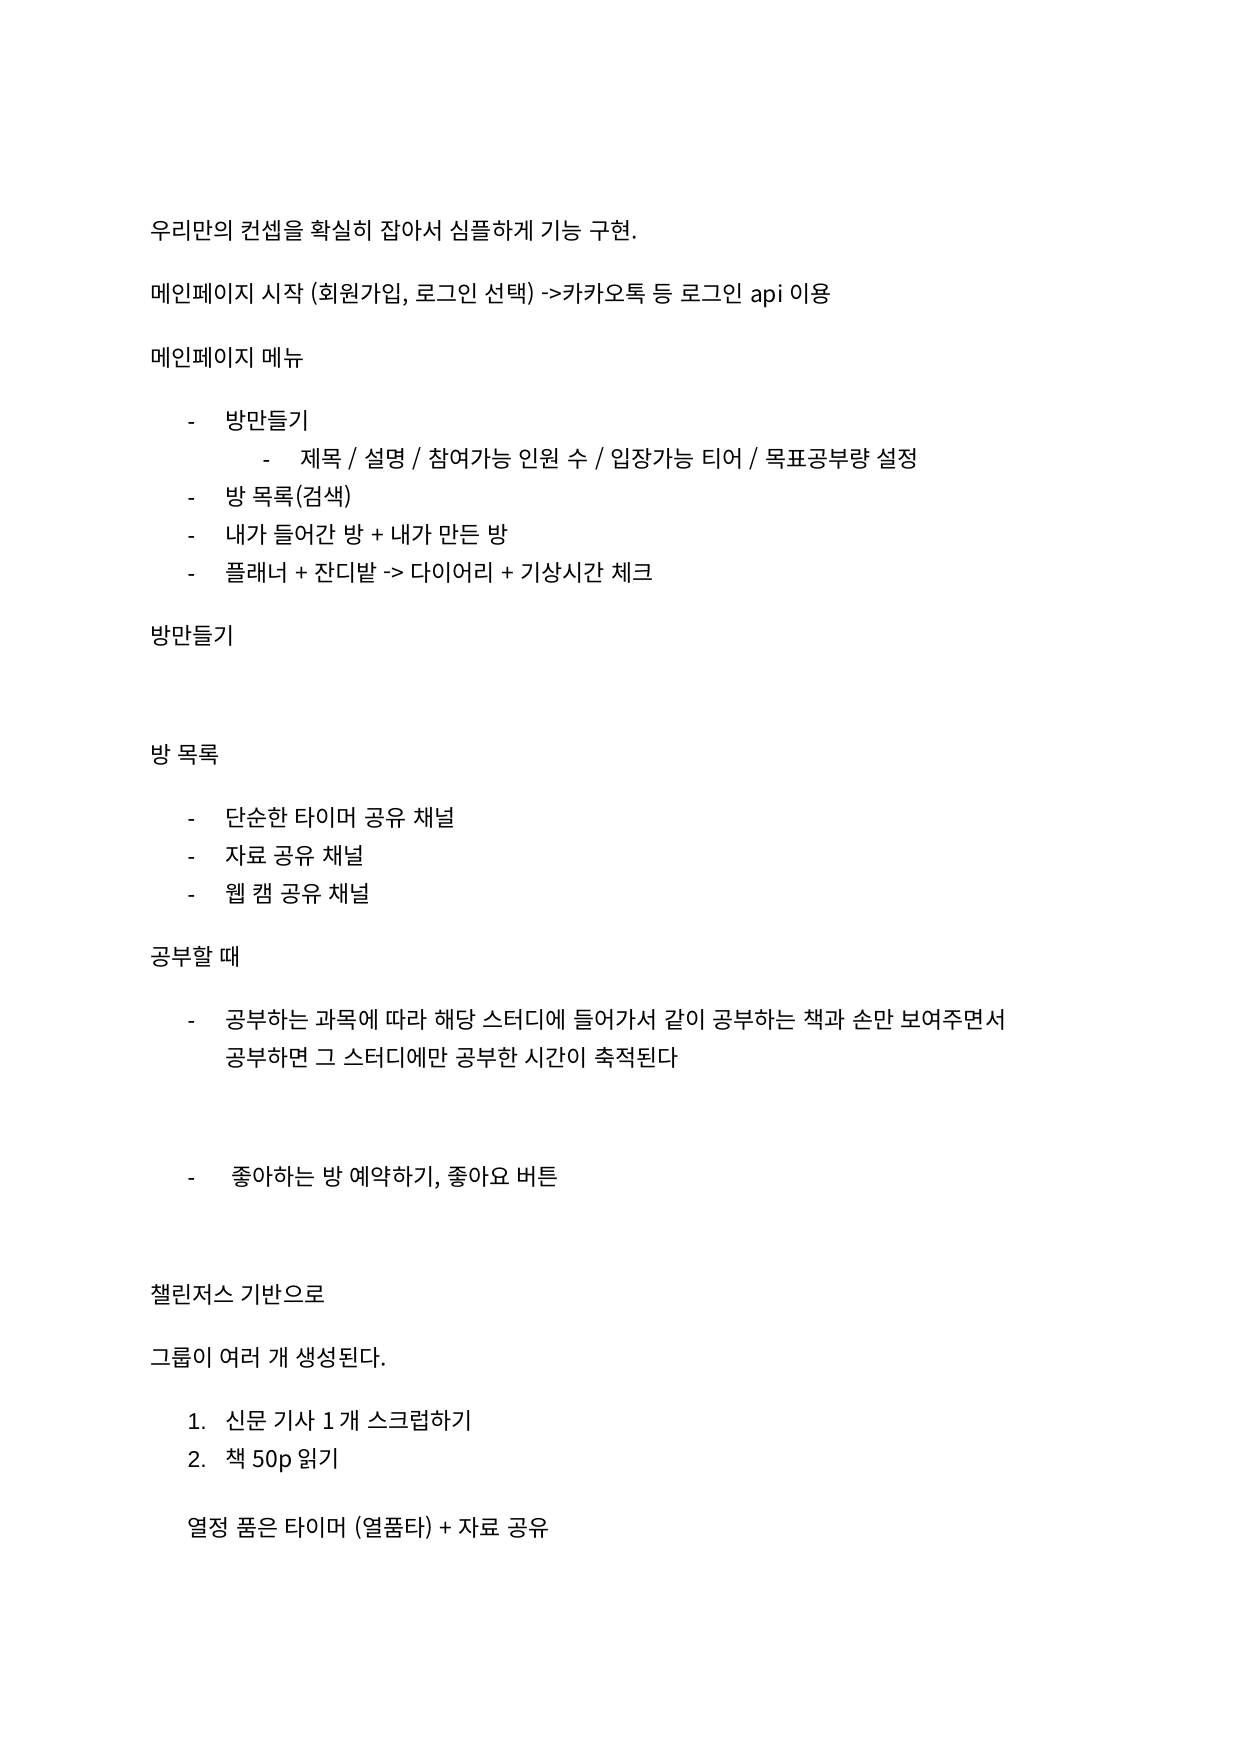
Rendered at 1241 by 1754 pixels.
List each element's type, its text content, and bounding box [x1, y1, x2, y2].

list 책 50p읽기 [187, 1441, 1090, 1474]
list 제목 / 설명 / 참여가능 인원 수 / 입장가능 티어 / 목표공부량 설정 [262, 441, 1090, 474]
list 웹 캠 공유 채널 [187, 876, 1090, 909]
list 신문 기사 1개 스크럽하기 [187, 1403, 1090, 1436]
list 방 목록(검색) [187, 479, 1090, 512]
text 열정 품은 타이머 (열품타) + 자료 공유 [187, 1509, 1090, 1543]
list 좋아하는 방 예약하기, 좋아요 버튼 [187, 1158, 1090, 1192]
text 메인페이지 메뉴 [150, 339, 1090, 373]
list 공부하는 과목에 따라 해당 스터디에 들어가서 같이 공부하는 책과 손만 보여주면서 공부하면 그 스터디에만 공부한 시간이 축적된다 [187, 1002, 1090, 1073]
text 공부할 때 [150, 939, 1090, 972]
text 챌린저스 기반으로 [150, 1277, 1090, 1310]
list 플래너 + 잔디밭 -> 다이어리 + 기상시간 체크 [187, 555, 1090, 588]
text 방만들기 [150, 618, 1090, 651]
list 내가 들어간 방 + 내가 만든 방 [187, 517, 1090, 550]
list 자료 공유 채널 [187, 838, 1090, 871]
text 그룹이 여러 개 생성된다. [150, 1340, 1090, 1373]
text 방 목록 [150, 736, 1090, 770]
text 메인페이지 시작 (회원가입, 로그인 선택) ->카카오톡 등 로그인 api 이용 [150, 276, 1090, 309]
list 방만들기 [187, 402, 1090, 436]
text 우리만의 컨셉을 확실히 잡아서 심플하게 기능 구현. [150, 213, 1090, 246]
list 단순한 타이머 공유 채널 [187, 799, 1090, 833]
